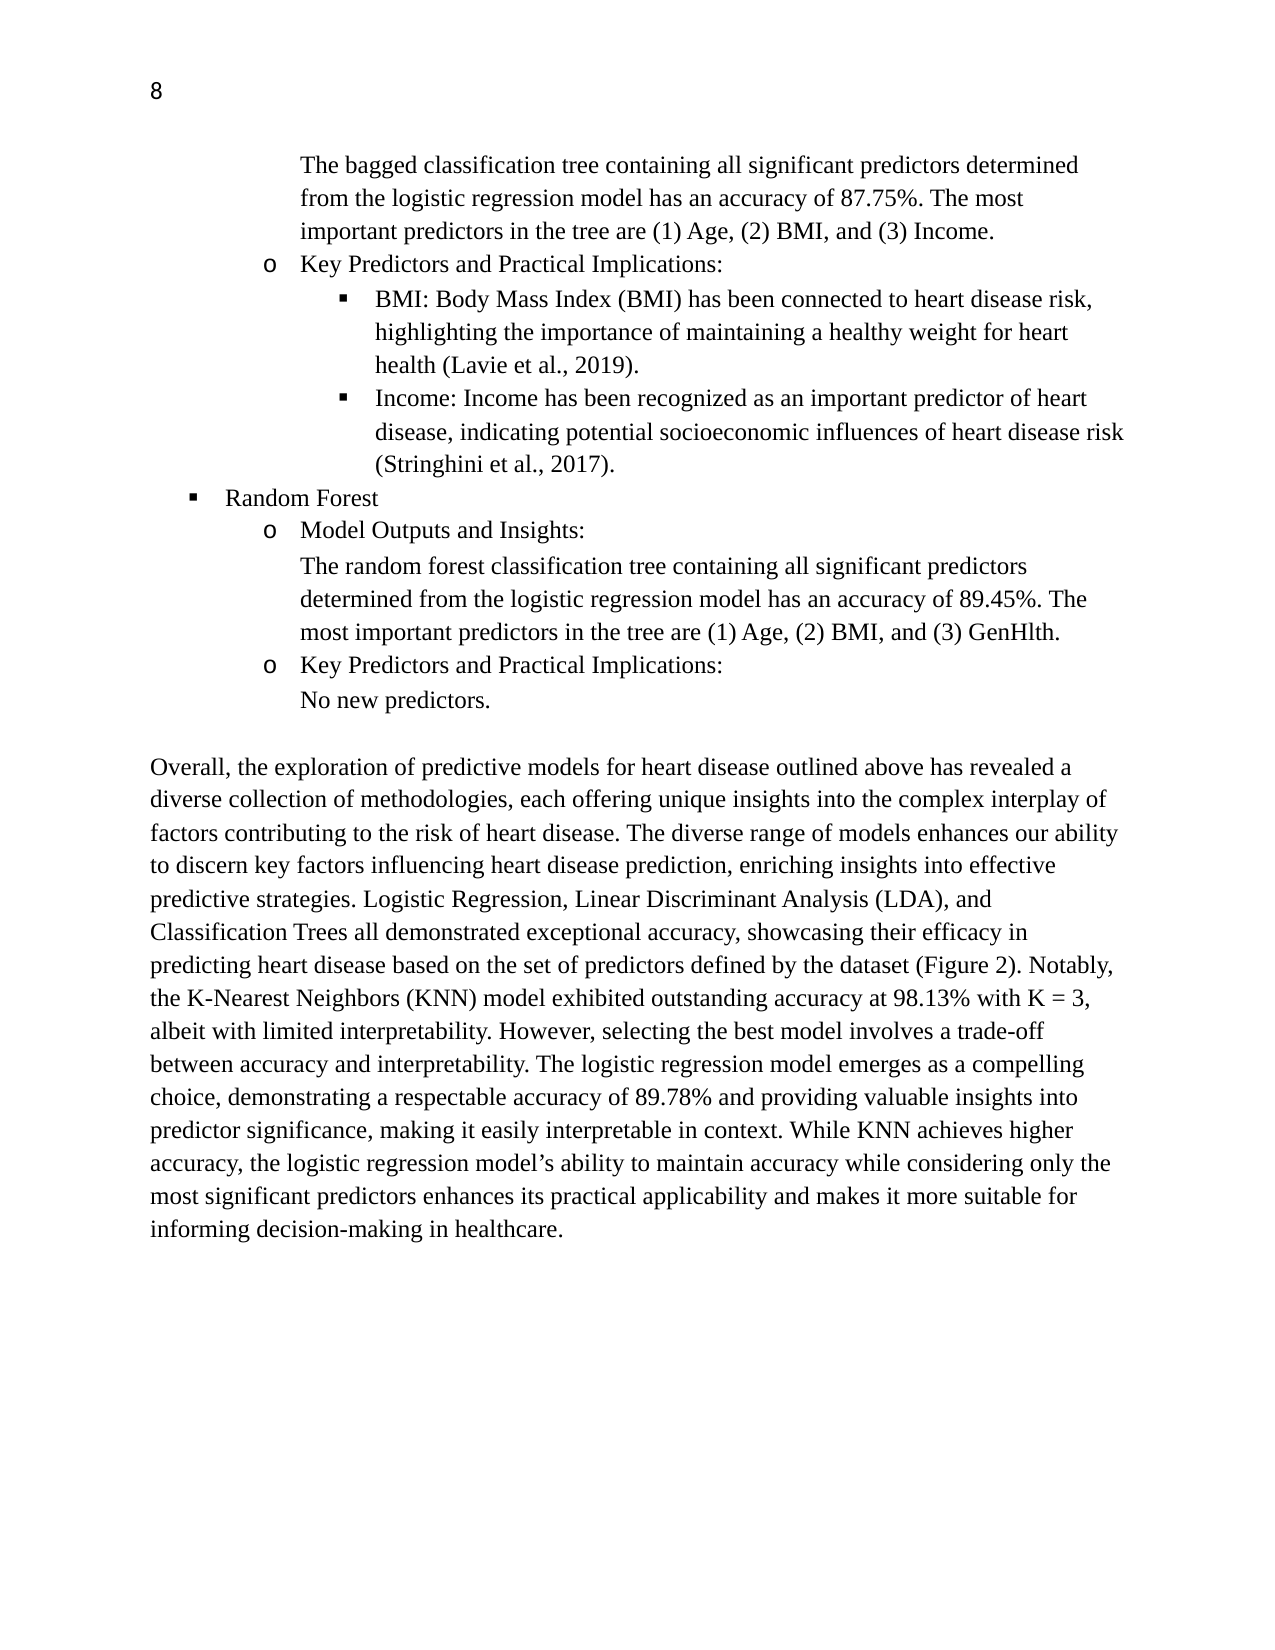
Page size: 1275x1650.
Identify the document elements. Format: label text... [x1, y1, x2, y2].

list Random Forest [187, 483, 1125, 511]
list The bagged classification tree containing all significant predictors determined from the logistic regression model has an accuracy of 87.75%. The most important predictors in the tree are (1) Age, (2) BMI, and (3) Income. [300, 150, 1125, 245]
text Overall, the exploration of predictive models for heart disease outlined above has revealed a diverse collection of methodologies, each offering unique insights into the complex interplay of factors contributing to the risk of heart disease. The diverse range of models enhances our ability to discern key factors influencing heart disease prediction, enriching insights into effective predictive strategies. Logistic Regression, Linear Discriminant Analysis (LDA), and Classification Trees all demonstrated exceptional accuracy, showcasing their efficacy in predicting heart disease based on the set of predictors defined by the dataset (Figure 2). Notably, the K-Nearest Neighbors (KNN) model exhibited outstanding accuracy at 98.13% with K = 3, albeit with limited interpretability. However, selecting the best model involves a trade-off between accuracy and interpretability. The logistic regression model emerges as a compelling choice, demonstrating a respectable accuracy of 89.78% and providing valuable insights into predictor significance, making it easily interpretable in context. While KNN achieves higher accuracy, the logistic regression model’s ability to maintain accuracy while considering only the most significant predictors enhances its practical applicability and makes it more suitable for informing decision-making in healthcare. [150, 752, 1125, 1243]
list No new predictors. [300, 686, 1125, 714]
list BMI: Body Mass Index (BMI) has been connected to heart disease risk, highlighting the importance of maintaining a healthy weight for heart health (Lavie et al., 2019). [337, 284, 1125, 379]
list Key Predictors and Practical Implications: [262, 650, 1125, 681]
list The random forest classification tree containing all significant predictors determined from the logistic regression model has an accuracy of 89.45%. The most important predictors in the tree are (1) Age, (2) BMI, and (3) GenHlth. [300, 551, 1125, 646]
list Model Outputs and Insights: [262, 516, 1125, 546]
list Income: Income has been recognized as an important predictor of heart disease, indicating potential socioeconomic influences of heart disease risk (Stringhini et al., 2017). [337, 383, 1125, 478]
list Key Predictors and Practical Implications: [262, 249, 1125, 280]
